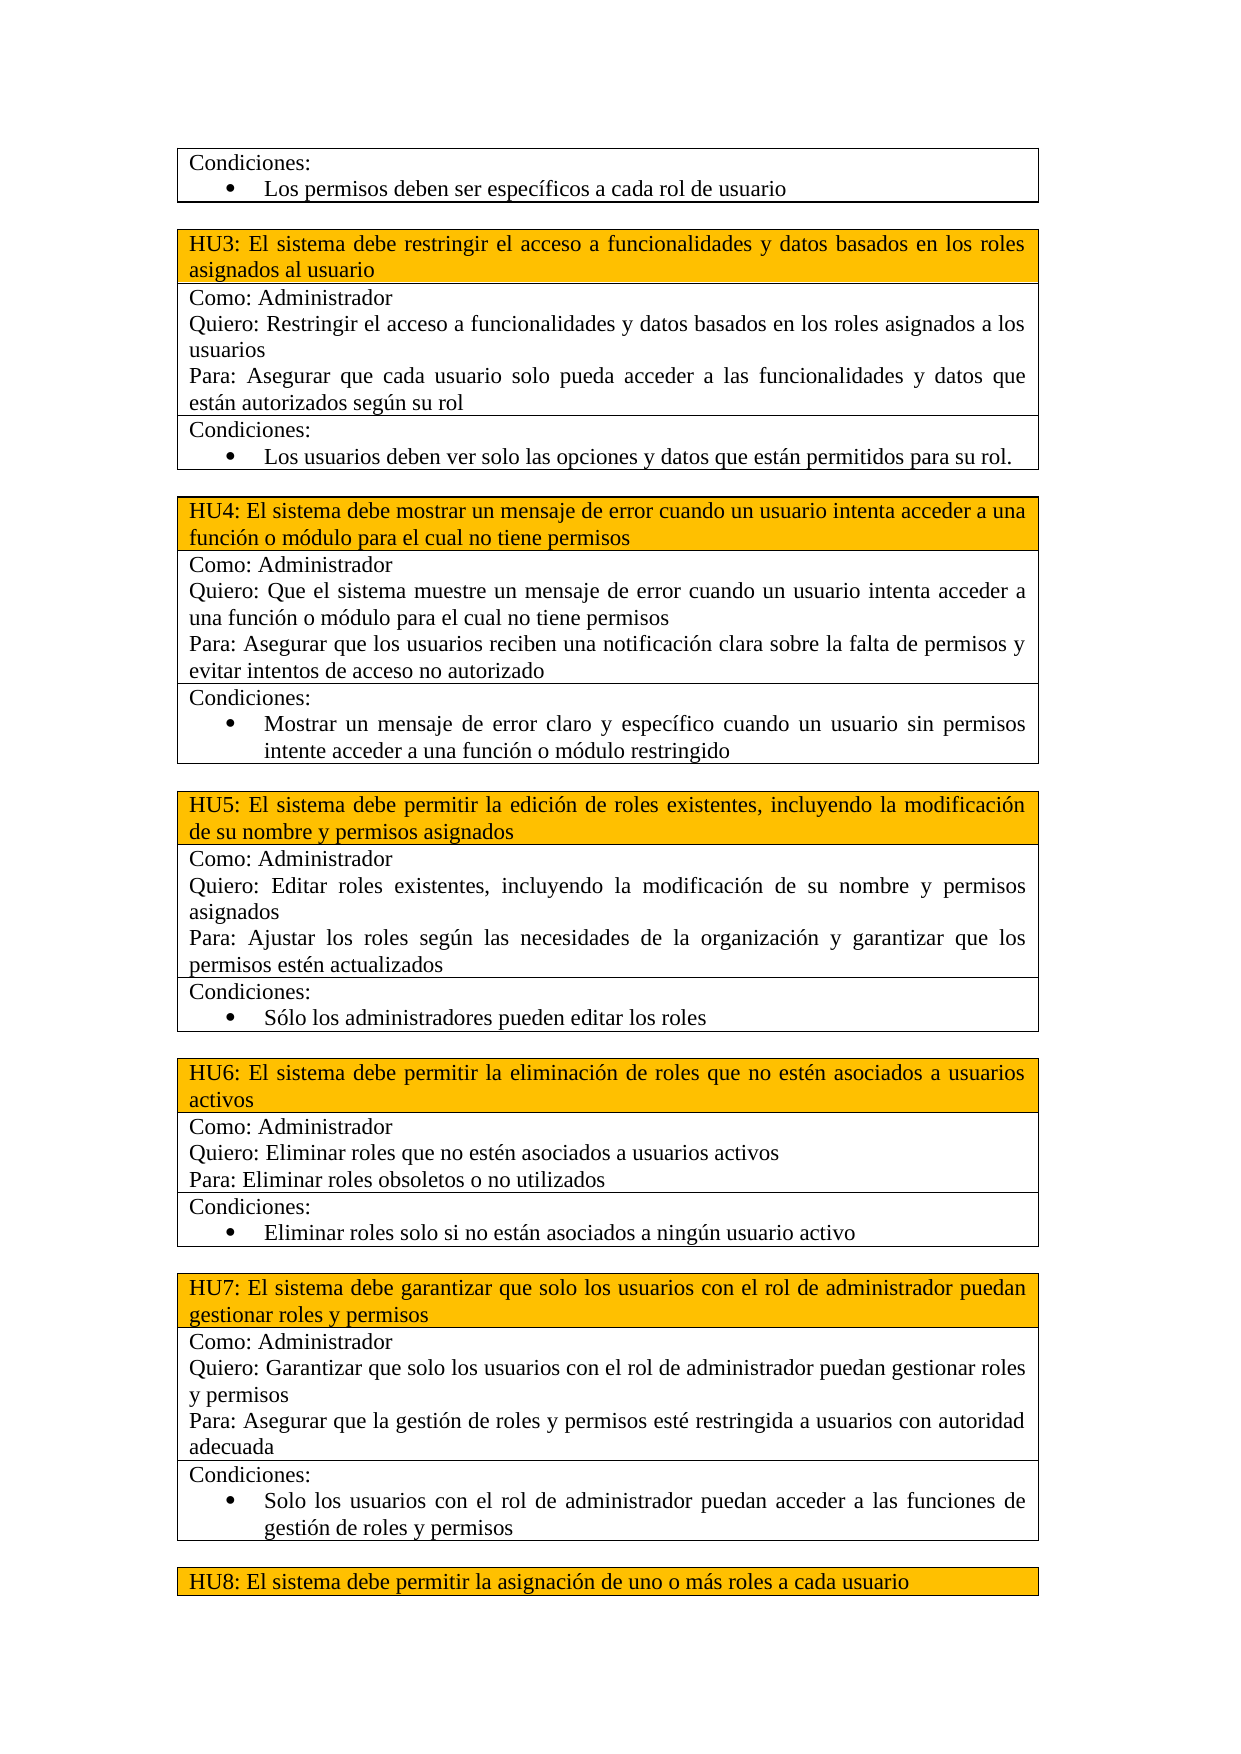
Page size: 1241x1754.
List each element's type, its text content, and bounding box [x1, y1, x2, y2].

table_cell Condiciones: Los permisos deben ser específicos a cada rol de usuario [178, 149, 1038, 201]
table_cell Como: Administrador Quiero: Editar roles existentes, incluyendo la modificación de su nombre y permisos asignados Para: Ajustar los roles según las necesidades de la organización y garantizar que los permisos estén actualizados [178, 845, 1038, 977]
table_header HU3: El sistema debe restringir el acceso a funcionalidades y datos basados en los roles asignados al usuario [178, 230, 1038, 282]
table_header HU4: El sistema debe mostrar un mensaje de error cuando un usuario intenta acceder a una función o módulo para el cual no tiene permisos [178, 498, 1038, 550]
table_cell Condiciones: Solo los usuarios con el rol de administrador puedan acceder a las funciones de gestión de roles y permisos [178, 1461, 1038, 1540]
table_header HU7: El sistema debe garantizar que solo los usuarios con el rol de administrador puedan gestionar roles y permisos [178, 1274, 1038, 1327]
table_header HU5: El sistema debe permitir la edición de roles existentes, incluyendo la modificación de su nombre y permisos asignados [178, 792, 1038, 844]
table_cell Como: Administrador Quiero: Que el sistema muestre un mensaje de error cuando un usuario intenta acceder a una función o módulo para el cual no tiene permisos Para: Asegurar que los usuarios reciben una notificación clara sobre la falta de permisos y evitar intentos de acceso no autorizado [178, 551, 1038, 683]
table_cell Como: Administrador Quiero: Restringir el acceso a funcionalidades y datos basados en los roles asignados a los usuarios Para: Asegurar que cada usuario solo pueda acceder a las funcionalidades y datos que están autorizados según su rol [178, 284, 1038, 415]
table_cell Como: Administrador Quiero: Garantizar que solo los usuarios con el rol de administrador puedan gestionar roles y permisos Para: Asegurar que la gestión de roles y permisos esté restringida a usuarios con autoridad adecuada [178, 1328, 1038, 1460]
table_header HU6: El sistema debe permitir la eliminación de roles que no estén asociados a usuarios activos [178, 1059, 1038, 1112]
table_cell Condiciones: Eliminar roles solo si no están asociados a ningún usuario activo [178, 1193, 1038, 1246]
table_cell Como: Administrador Quiero: Eliminar roles que no estén asociados a usuarios activos Para: Eliminar roles obsoletos o no utilizados [178, 1113, 1038, 1192]
table_cell Condiciones: Sólo los administradores pueden editar los roles [178, 978, 1038, 1031]
table_cell Condiciones: Mostrar un mensaje de error claro y específico cuando un usuario sin permisos intente acceder a una función o módulo restringido [178, 684, 1038, 763]
table_cell Condiciones: Los usuarios deben ver solo las opciones y datos que están permitidos para su rol. [178, 416, 1038, 469]
table_header HU8: El sistema debe permitir la asignación de uno o más roles a cada usuario [178, 1568, 1038, 1595]
